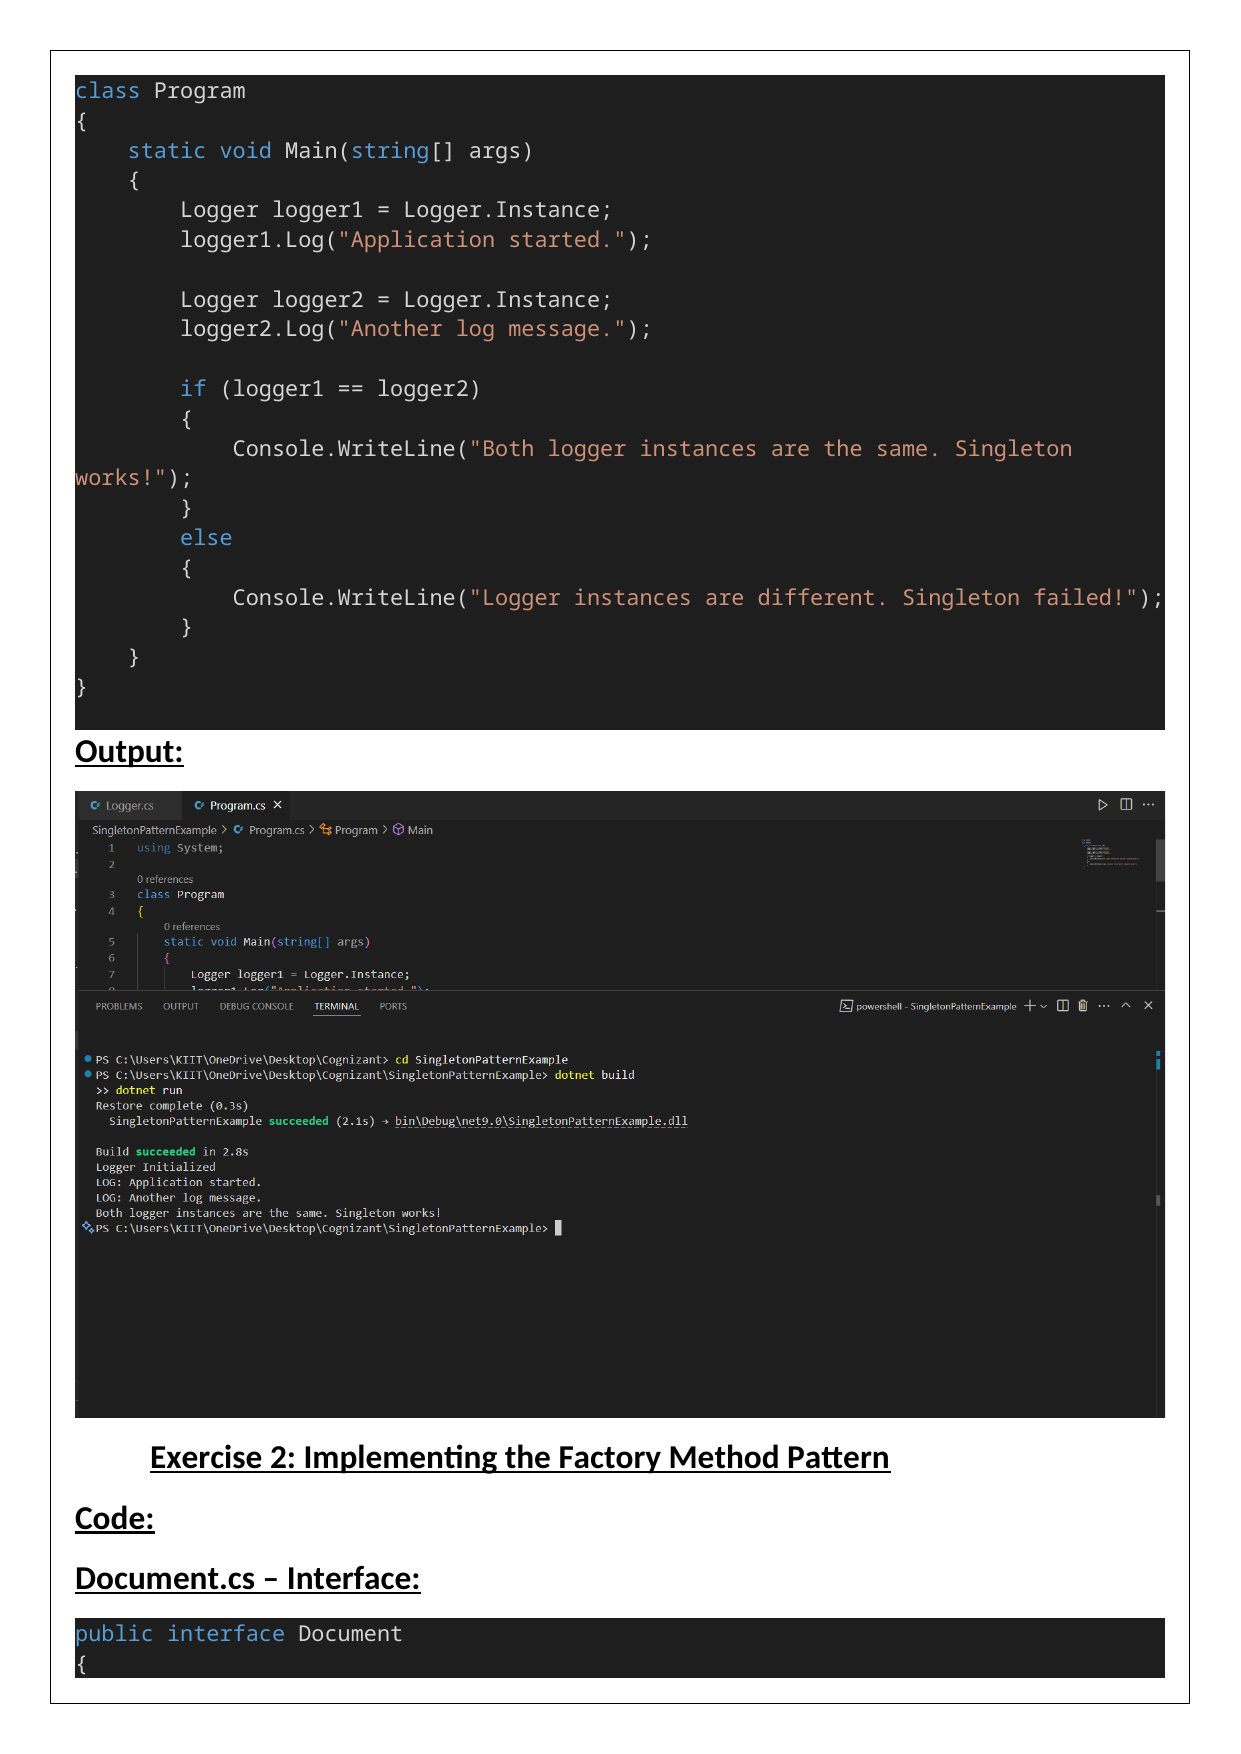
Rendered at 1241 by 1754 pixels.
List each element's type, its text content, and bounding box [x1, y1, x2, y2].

text Logger logger1 = Logger.Instance; [75, 194, 1165, 224]
text Output: [75, 730, 1165, 771]
text Console.WriteLine("Both logger instances are the same. Singleton works!"); [75, 432, 1165, 492]
text { [75, 403, 1165, 432]
text { [75, 105, 1165, 134]
text Code: [75, 1497, 1165, 1537]
text Console.WriteLine("Logger instances are different. Singleton failed!"); [75, 581, 1165, 611]
text Document.cs – Interface: [75, 1557, 1165, 1598]
text if (logger1 == logger2) [75, 373, 1165, 403]
text { [75, 164, 1165, 194]
text class Program [75, 75, 1165, 105]
picture [75, 791, 1166, 1418]
text logger2.Log("Another log message."); [75, 313, 1165, 343]
text logger1.Log("Application started."); [75, 224, 1165, 254]
text } [75, 492, 1165, 522]
text static void Main(string[] args) [75, 134, 1165, 164]
text Exercise 2: Implementing the Factory Method Pattern [75, 1436, 1165, 1477]
text { [75, 552, 1165, 581]
text } [75, 611, 1165, 641]
text } [75, 671, 1165, 701]
text Logger logger2 = Logger.Instance; [75, 283, 1165, 313]
text else [75, 522, 1165, 552]
text } [75, 641, 1165, 671]
text public interface Document [75, 1618, 1165, 1648]
text { [75, 1648, 1165, 1678]
